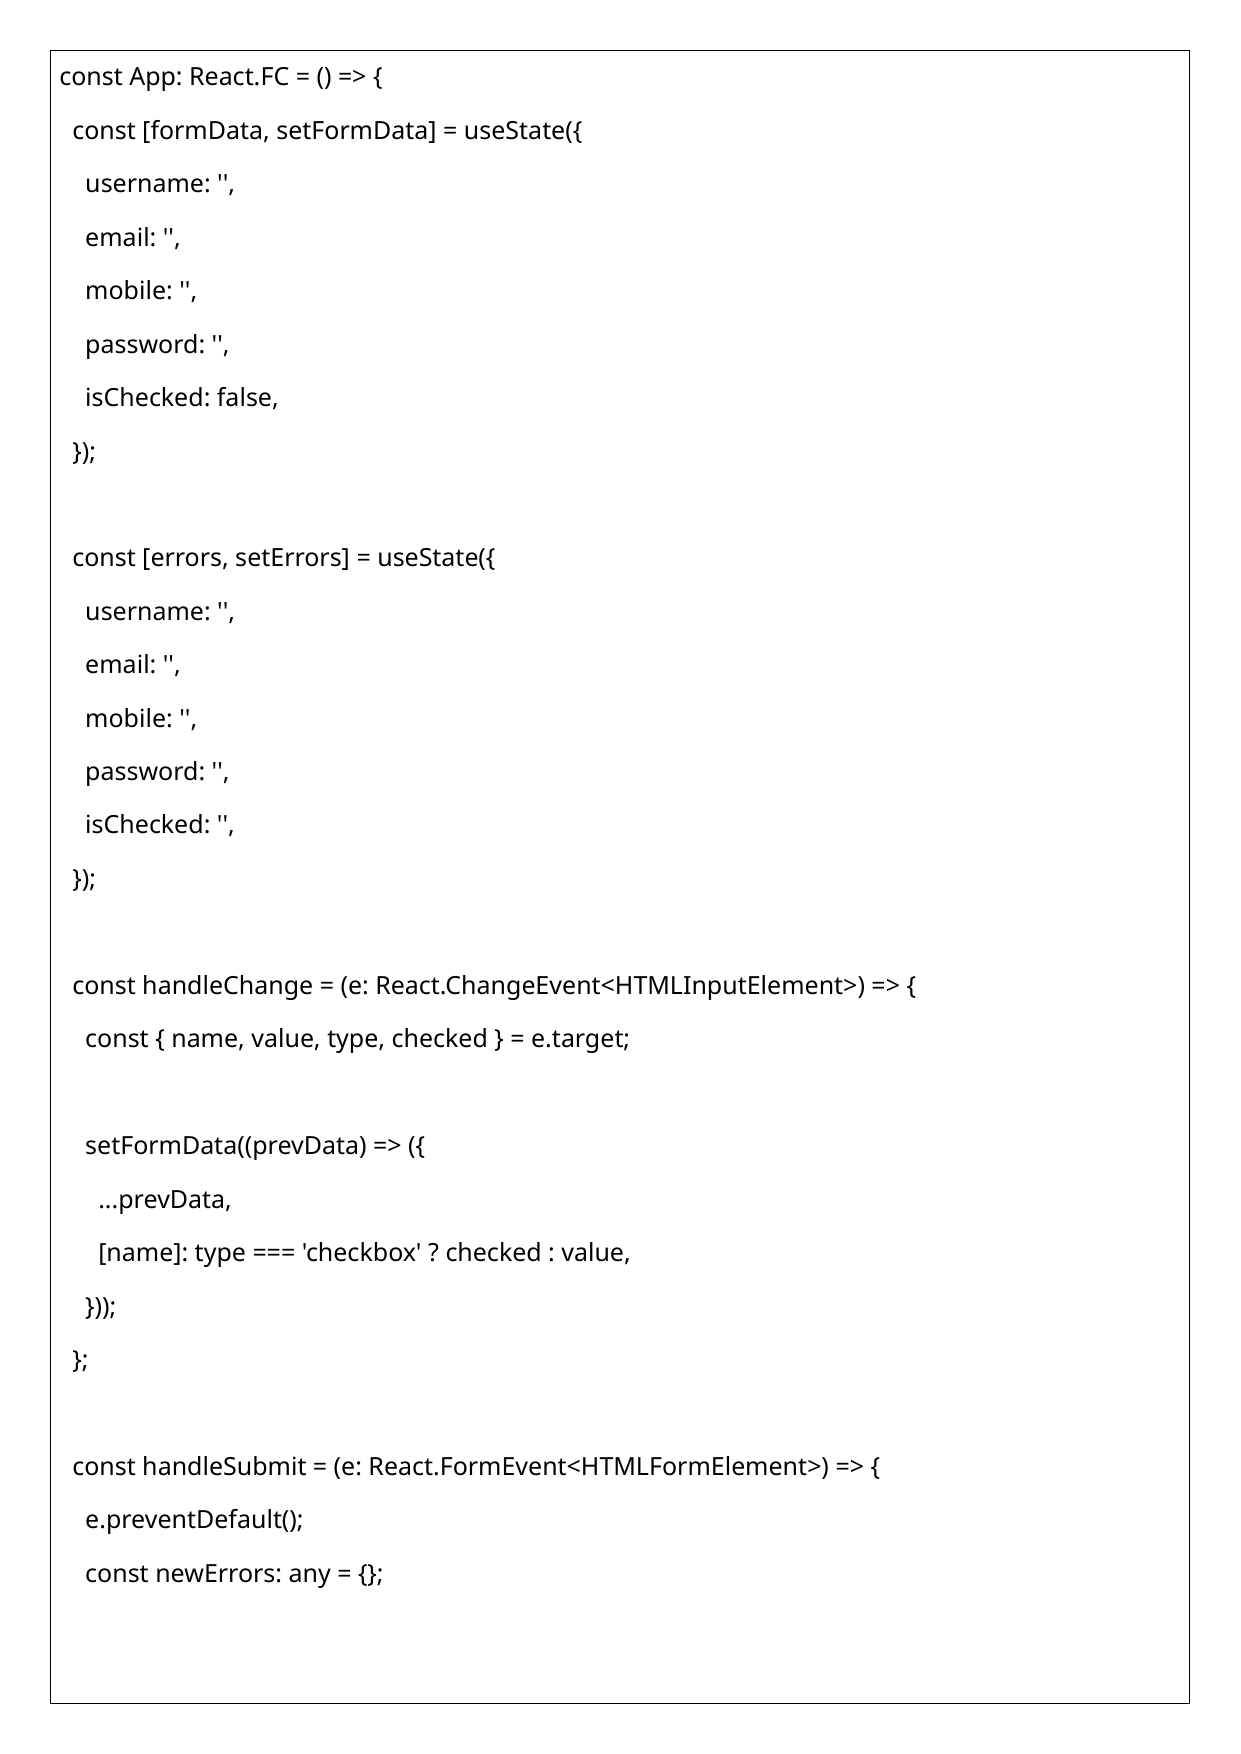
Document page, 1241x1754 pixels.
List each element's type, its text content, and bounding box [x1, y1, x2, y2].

text const handleChange = (e: React.ChangeEvent<HTMLInputElement>) => { [59, 967, 1181, 1002]
text email: '', [59, 219, 1181, 253]
text e.preventDefault(); [59, 1502, 1181, 1536]
text }); [59, 433, 1181, 467]
text }; [59, 1342, 1181, 1376]
text const [formData, setFormData] = useState({ [59, 112, 1181, 147]
text ...prevData, [59, 1181, 1181, 1215]
text password: '', [59, 754, 1181, 788]
text }); [59, 861, 1181, 895]
text password: '', [59, 326, 1181, 360]
text const newErrors: any = {}; [59, 1555, 1181, 1589]
text })); [59, 1288, 1181, 1322]
text const handleSubmit = (e: React.FormEvent<HTMLFormElement>) => { [59, 1448, 1181, 1482]
text email: '', [59, 647, 1181, 681]
text const [errors, setErrors] = useState({ [59, 540, 1181, 574]
text [name]: type === 'checkbox' ? checked : value, [59, 1235, 1181, 1269]
text const { name, value, type, checked } = e.target; [59, 1021, 1181, 1055]
text username: '', [59, 593, 1181, 627]
text setFormData((prevData) => ({ [59, 1128, 1181, 1162]
text username: '', [59, 166, 1181, 200]
text mobile: '', [59, 700, 1181, 734]
text mobile: '', [59, 273, 1181, 307]
text const App: React.FC = () => { [59, 59, 1181, 93]
text isChecked: false, [59, 380, 1181, 414]
text isChecked: '', [59, 807, 1181, 841]
